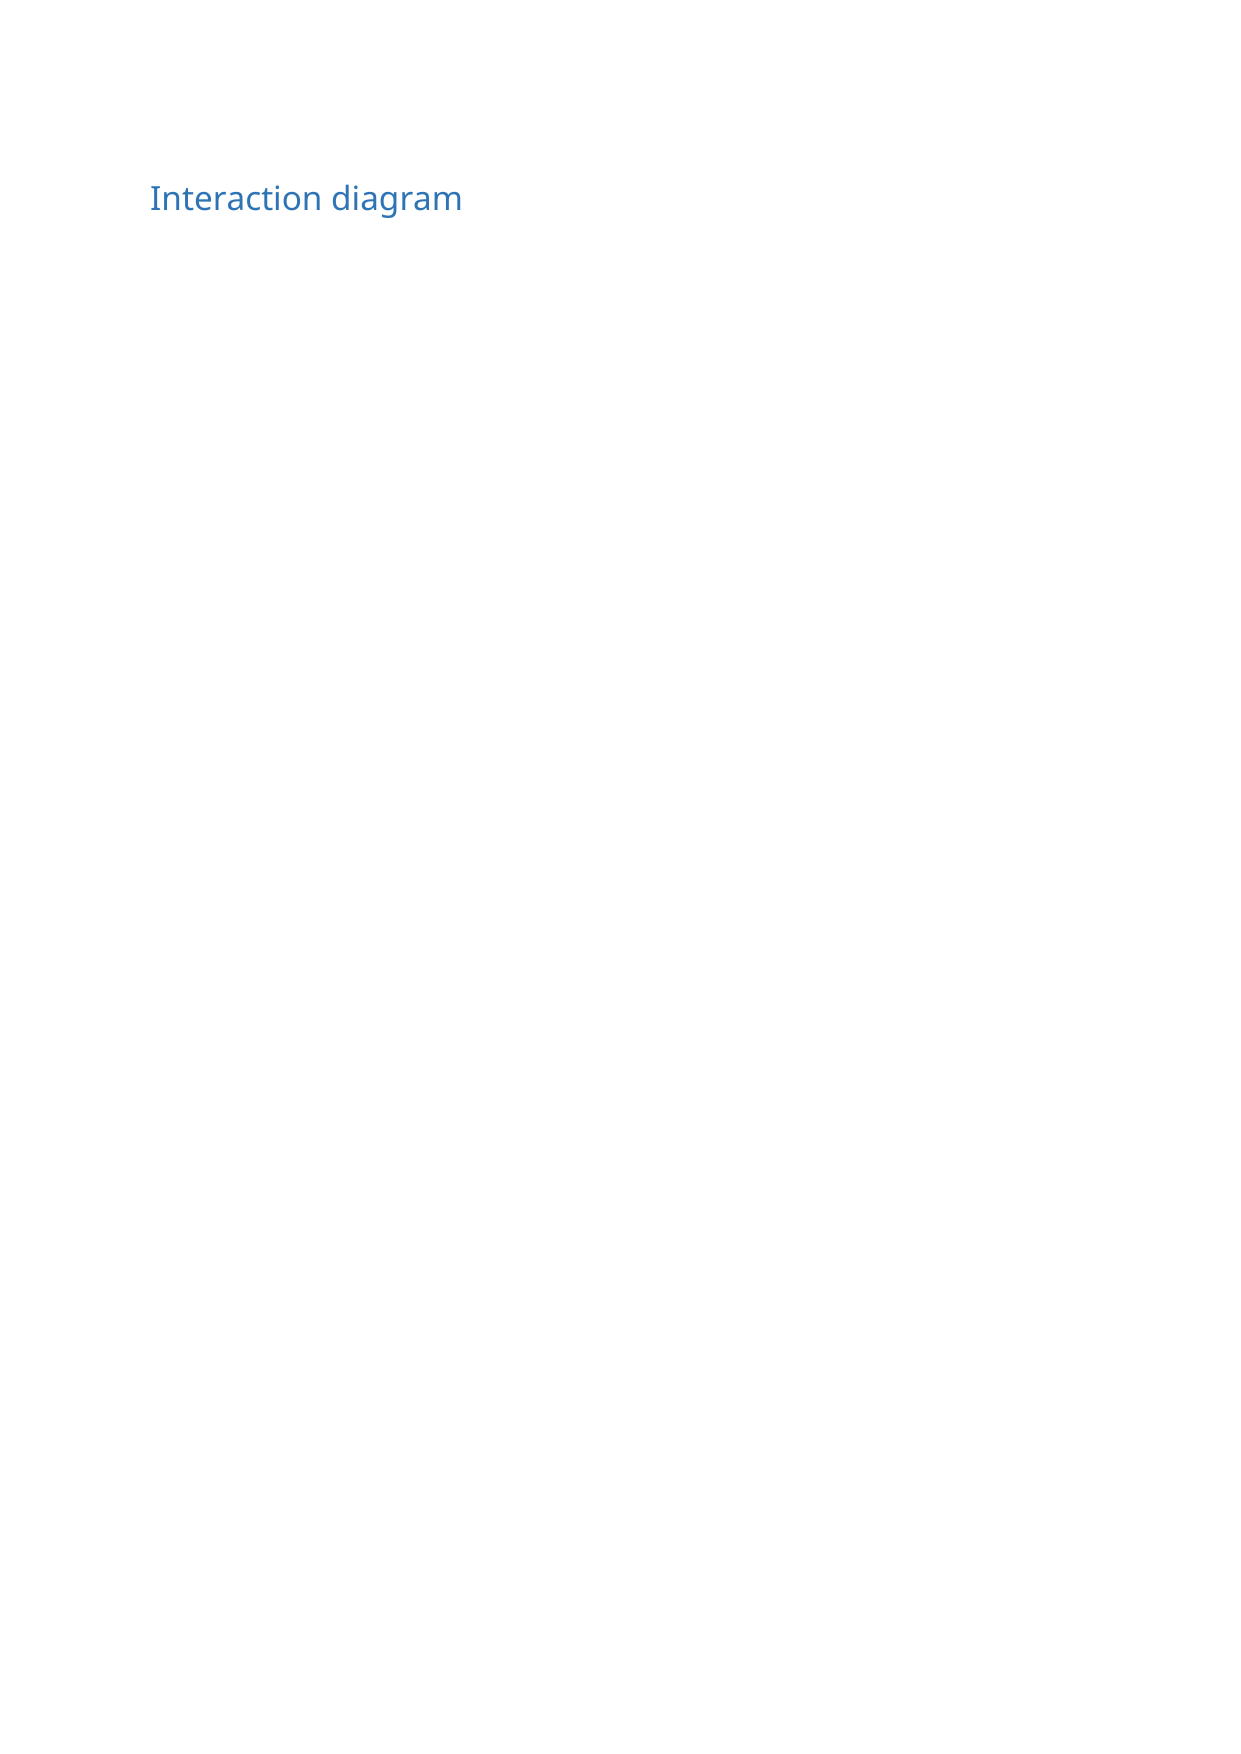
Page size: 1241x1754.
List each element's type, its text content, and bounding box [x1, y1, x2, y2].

subtitle Interaction diagram [150, 175, 1090, 220]
